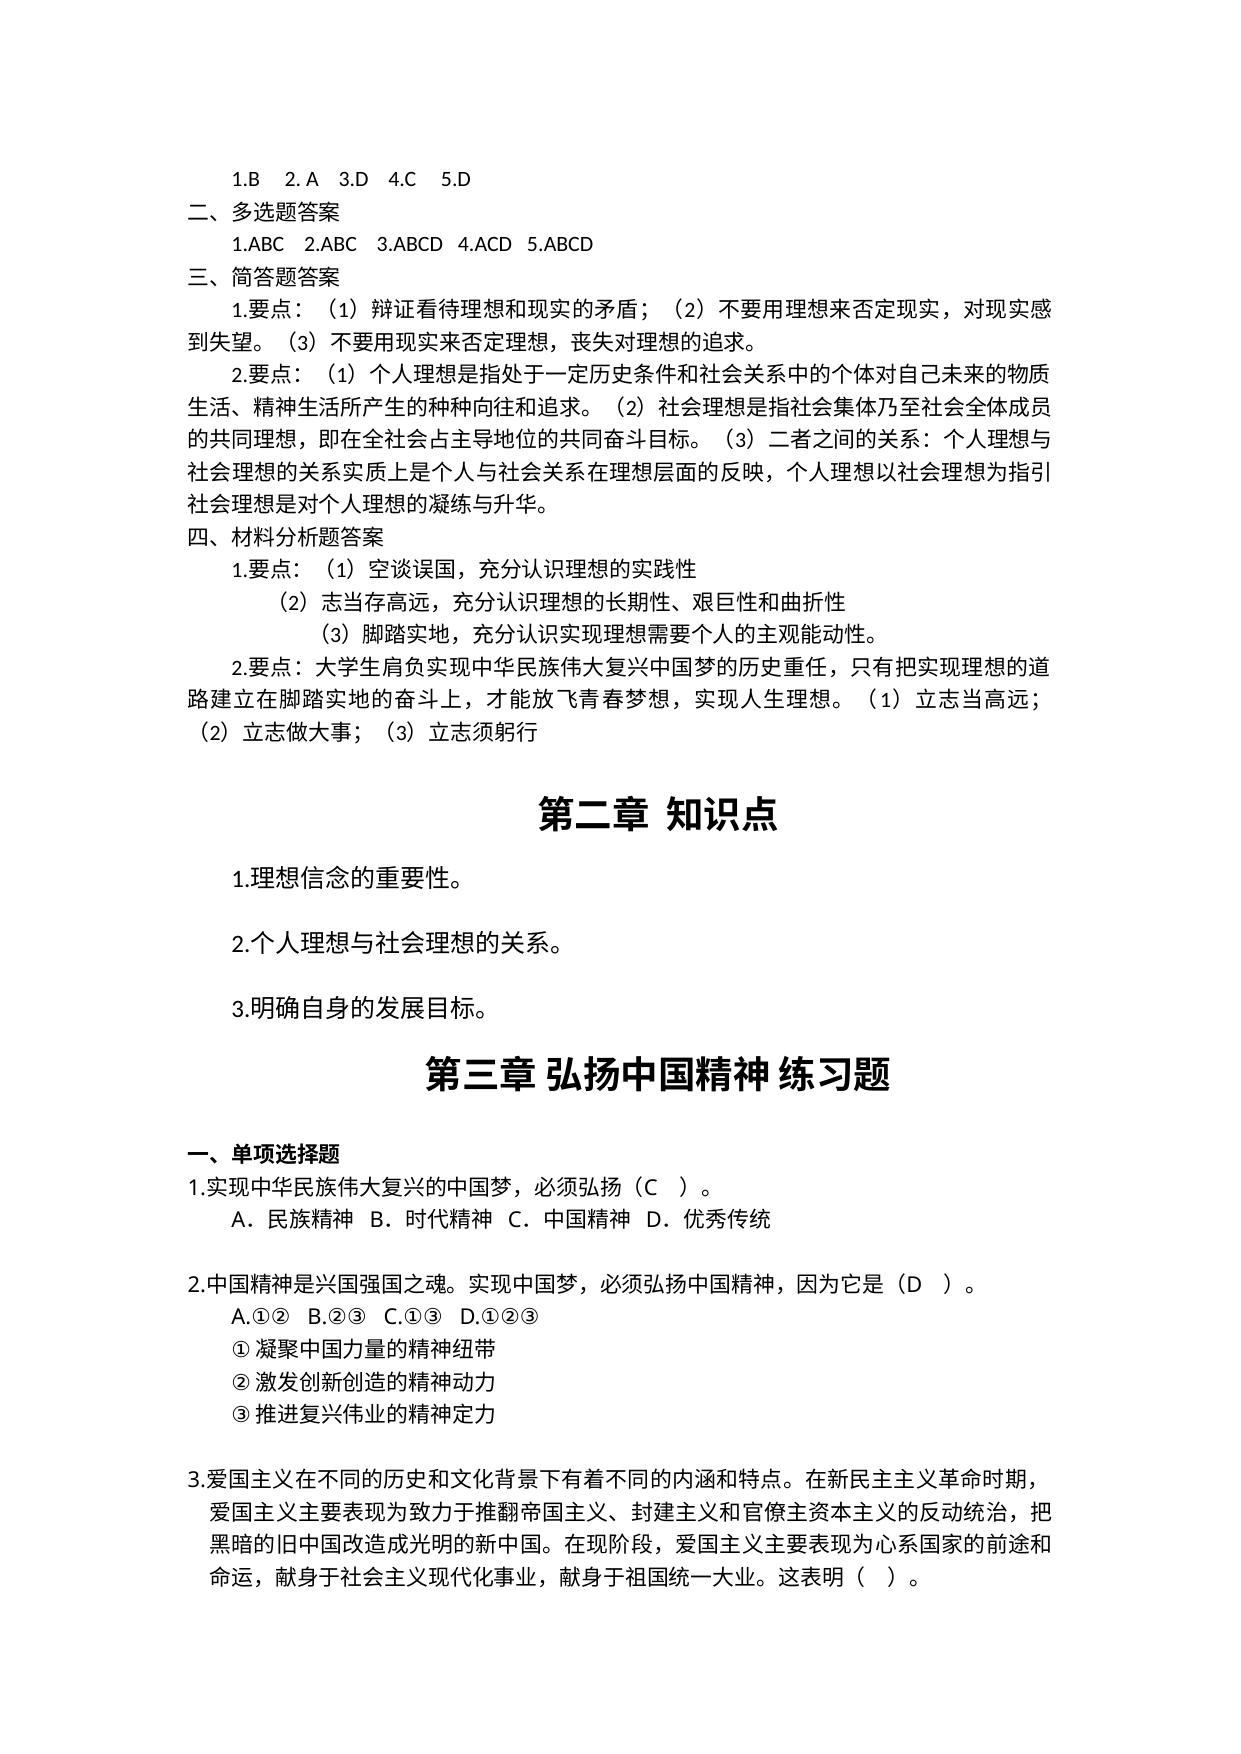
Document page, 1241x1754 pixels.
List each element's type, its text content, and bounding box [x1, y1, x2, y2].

text ①凝聚中国力量的精神纽带 [187, 1332, 1053, 1364]
text 1.ABC 2.ABC 3.ABCD 4.ACD 5.ABCD [187, 227, 1053, 259]
text 一、单项选择题 [187, 1137, 1053, 1169]
text 2.个人理想与社会理想的关系。 [187, 909, 1053, 974]
text 1.要点：（1）空谈误国，充分认识理想的实践性 [187, 552, 1053, 584]
text A.①② B.②③ C.①③ D.①②③ [187, 1299, 1053, 1332]
text 1.实现中华民族伟大复兴的中国梦，必须弘扬（C ）。 [187, 1169, 1053, 1202]
text 2.要点：（1）个人理想是指处于一定历史条件和社会关系中的个体对自己未来的物质生活、精神生活所产生的种种向往和追求。（2）社会理想是指社会集体乃至社会全体成员的共同理想，即在全社会占主导地位的共同奋斗目标。（3）二者之间的关系：个人理想与社会理想的关系实质上是个人与社会关系在理想层面的反映，个人理想以社会理想为指引，社会理想是对个人理想的凝练与升华。 [187, 357, 1053, 519]
text ②激发创新创造的精神动力 [187, 1364, 1053, 1397]
text 1.理想信念的重要性。 [187, 844, 1053, 909]
text 第三章 弘扬中国精神 练习题 [187, 1039, 1053, 1104]
text 2.要点：大学生肩负实现中华民族伟大复兴中国梦的历史重任，只有把实现理想的道路建立在脚踏实地的奋斗上，才能放飞青春梦想，实现人生理想。（1）立志当高远；（2）立志做大事；（3）立志须躬行 [187, 649, 1053, 747]
text A．民族精神 B．时代精神 C．中国精神 D．优秀传统 [187, 1202, 1053, 1234]
text （3）脚踏实地，充分认识实现理想需要个人的主观能动性。 [187, 617, 1053, 649]
text 3.明确自身的发展目标。 [187, 974, 1053, 1039]
text 1.要点：（1）辩证看待理想和现实的矛盾；（2）不要用理想来否定现实，对现实感到失望。（3）不要用现实来否定理想，丧失对理想的追求。 [187, 292, 1053, 357]
text （2）志当存高远，充分认识理想的长期性、艰巨性和曲折性 [187, 584, 1053, 617]
text 3.爱国主义在不同的历史和文化背景下有着不同的内涵和特点。在新民主主义革命时期，爱国主义主要表现为致力于推翻帝国主义、封建主义和官僚主资本主义的反动统治，把黑暗的旧中国改造成光明的新中国。在现阶段，爱国主义主要表现为心系国家的前途和命运，献身于社会主义现代化事业，献身于祖国统一大业。这表明（ ）。 [187, 1462, 1053, 1592]
text 第二章 知识点 [187, 779, 1053, 844]
text 四、材料分析题答案 [187, 519, 1053, 552]
list 1.B 2. A 3.D 4.C 5.D [231, 162, 1053, 194]
text ③推进复兴伟业的精神定力 [187, 1397, 1053, 1429]
text 二、多选题答案 [187, 194, 1053, 227]
text 三、简答题答案 [187, 259, 1053, 292]
text 2.中国精神是兴国强国之魂。实现中国梦，必须弘扬中国精神，因为它是（D ）。 [187, 1267, 1053, 1299]
